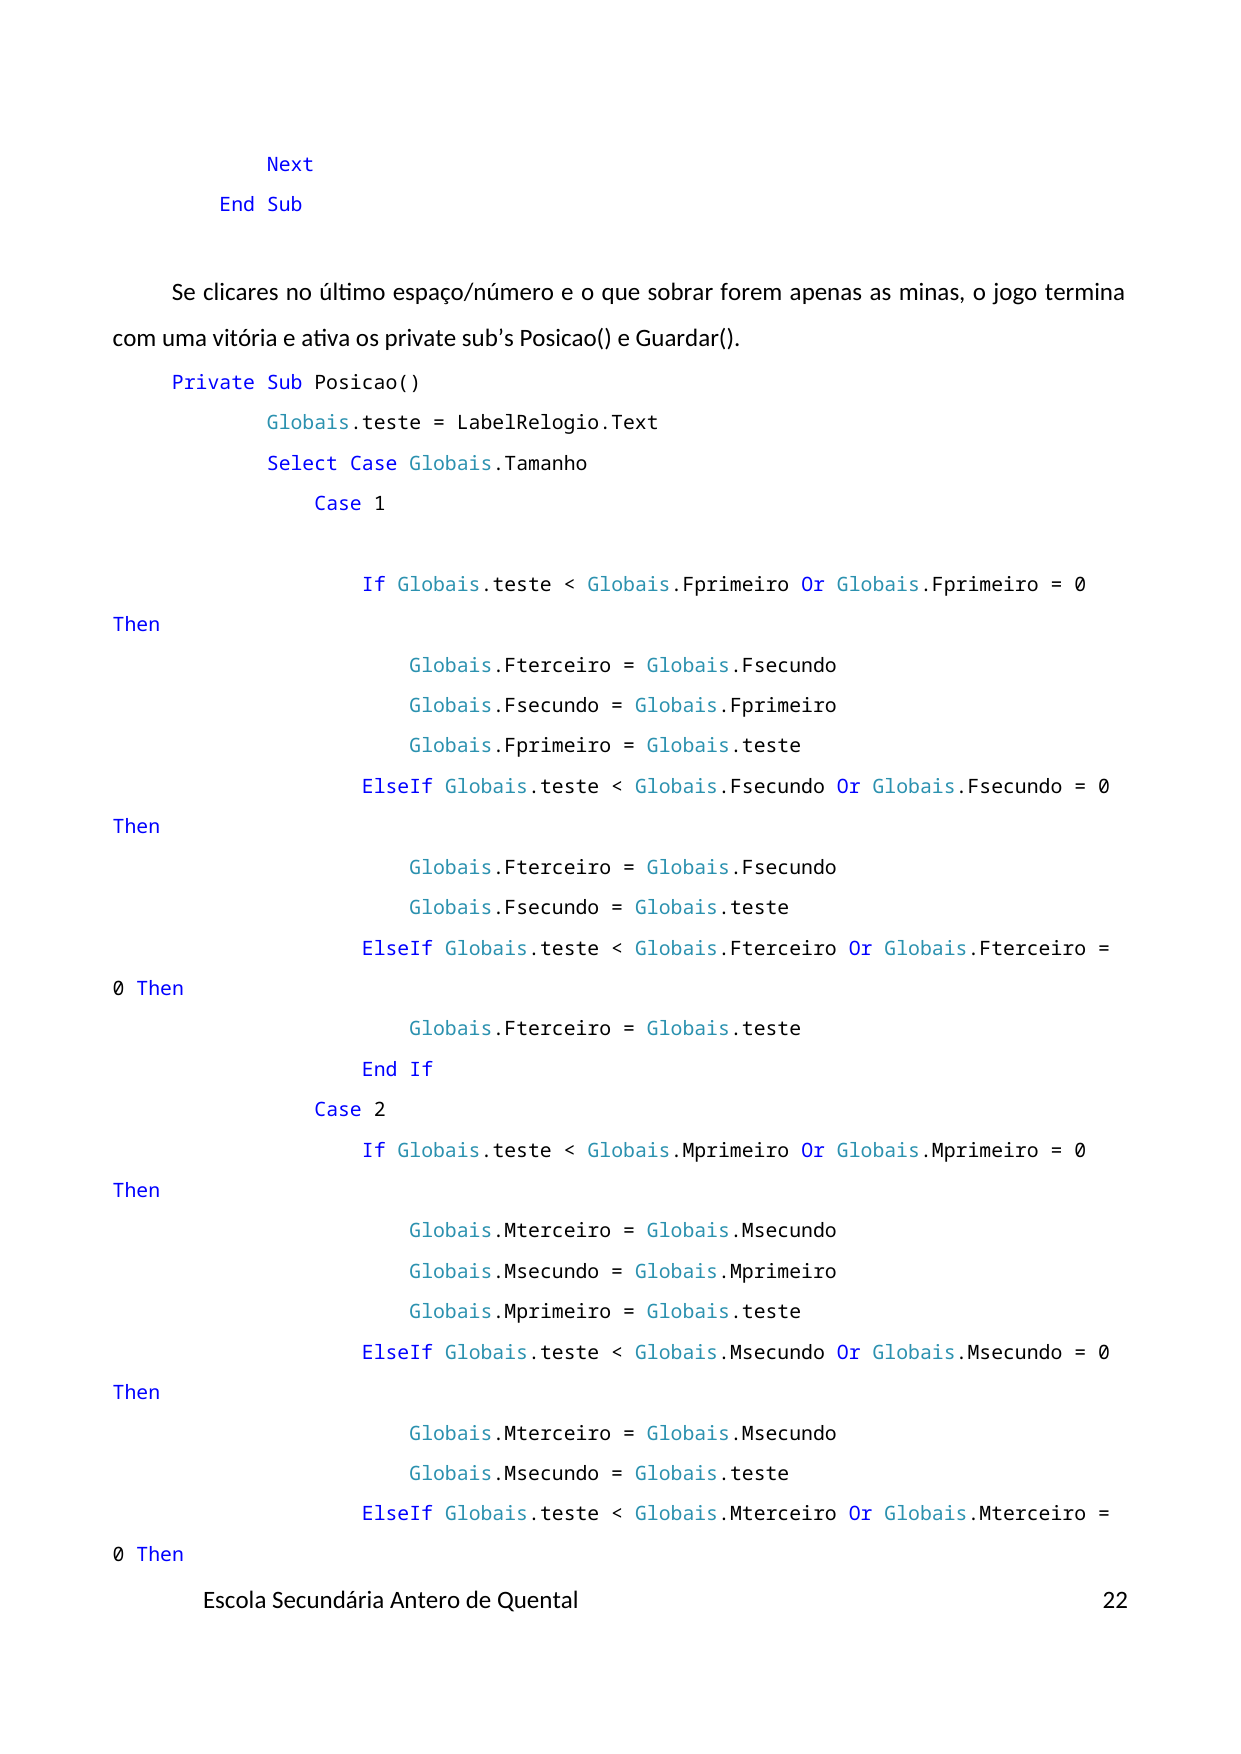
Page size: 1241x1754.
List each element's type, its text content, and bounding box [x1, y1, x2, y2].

text ElseIf Globais.teste < Globais.Fterceiro Or Globais.Fterceiro = 0 Then [112, 934, 1128, 1001]
text Globais.teste = LabelRelogio.Text [112, 408, 1128, 435]
text Globais.Fterceiro = Globais.Fsecundo [112, 651, 1128, 678]
text Next [112, 150, 1128, 177]
text Globais.Fterceiro = Globais.Fsecundo [112, 853, 1128, 880]
text Globais.Mterceiro = Globais.Msecundo [112, 1419, 1128, 1446]
text If Globais.teste < Globais.Fprimeiro Or Globais.Fprimeiro = 0 Then [112, 570, 1128, 637]
text ElseIf Globais.teste < Globais.Fsecundo Or Globais.Fsecundo = 0 Then [112, 772, 1128, 839]
text Private Sub Posicao() [112, 368, 1128, 395]
text Globais.Fsecundo = Globais.teste [112, 893, 1128, 920]
text Globais.Fterceiro = Globais.teste [112, 1015, 1128, 1042]
text Case 2 [112, 1096, 1128, 1122]
text Case 1 [112, 489, 1128, 516]
text Globais.Mterceiro = Globais.Msecundo [112, 1217, 1128, 1244]
text If Globais.teste < Globais.Mprimeiro Or Globais.Mprimeiro = 0 Then [112, 1136, 1128, 1203]
text End If [112, 1055, 1128, 1082]
text ElseIf Globais.teste < Globais.Msecundo Or Globais.Msecundo = 0 Then [112, 1338, 1128, 1405]
text Globais.Mprimeiro = Globais.teste [112, 1298, 1128, 1324]
text Globais.Fprimeiro = Globais.teste [112, 732, 1128, 759]
text Select Case Globais.Tamanho [112, 449, 1128, 476]
text Globais.Msecundo = Globais.Mprimeiro [112, 1257, 1128, 1284]
text End Sub [112, 190, 1128, 217]
text Se clicares no último espaço/número e o que sobrar forem apenas as minas, o jogo termina com uma vitória e ativa os private sub’s Posicao() e Guardar(). [112, 277, 1128, 353]
text ElseIf Globais.teste < Globais.Mterceiro Or Globais.Mterceiro = 0 Then [112, 1500, 1128, 1567]
text Globais.Fsecundo = Globais.Fprimeiro [112, 691, 1128, 718]
text Globais.Msecundo = Globais.teste [112, 1459, 1128, 1486]
